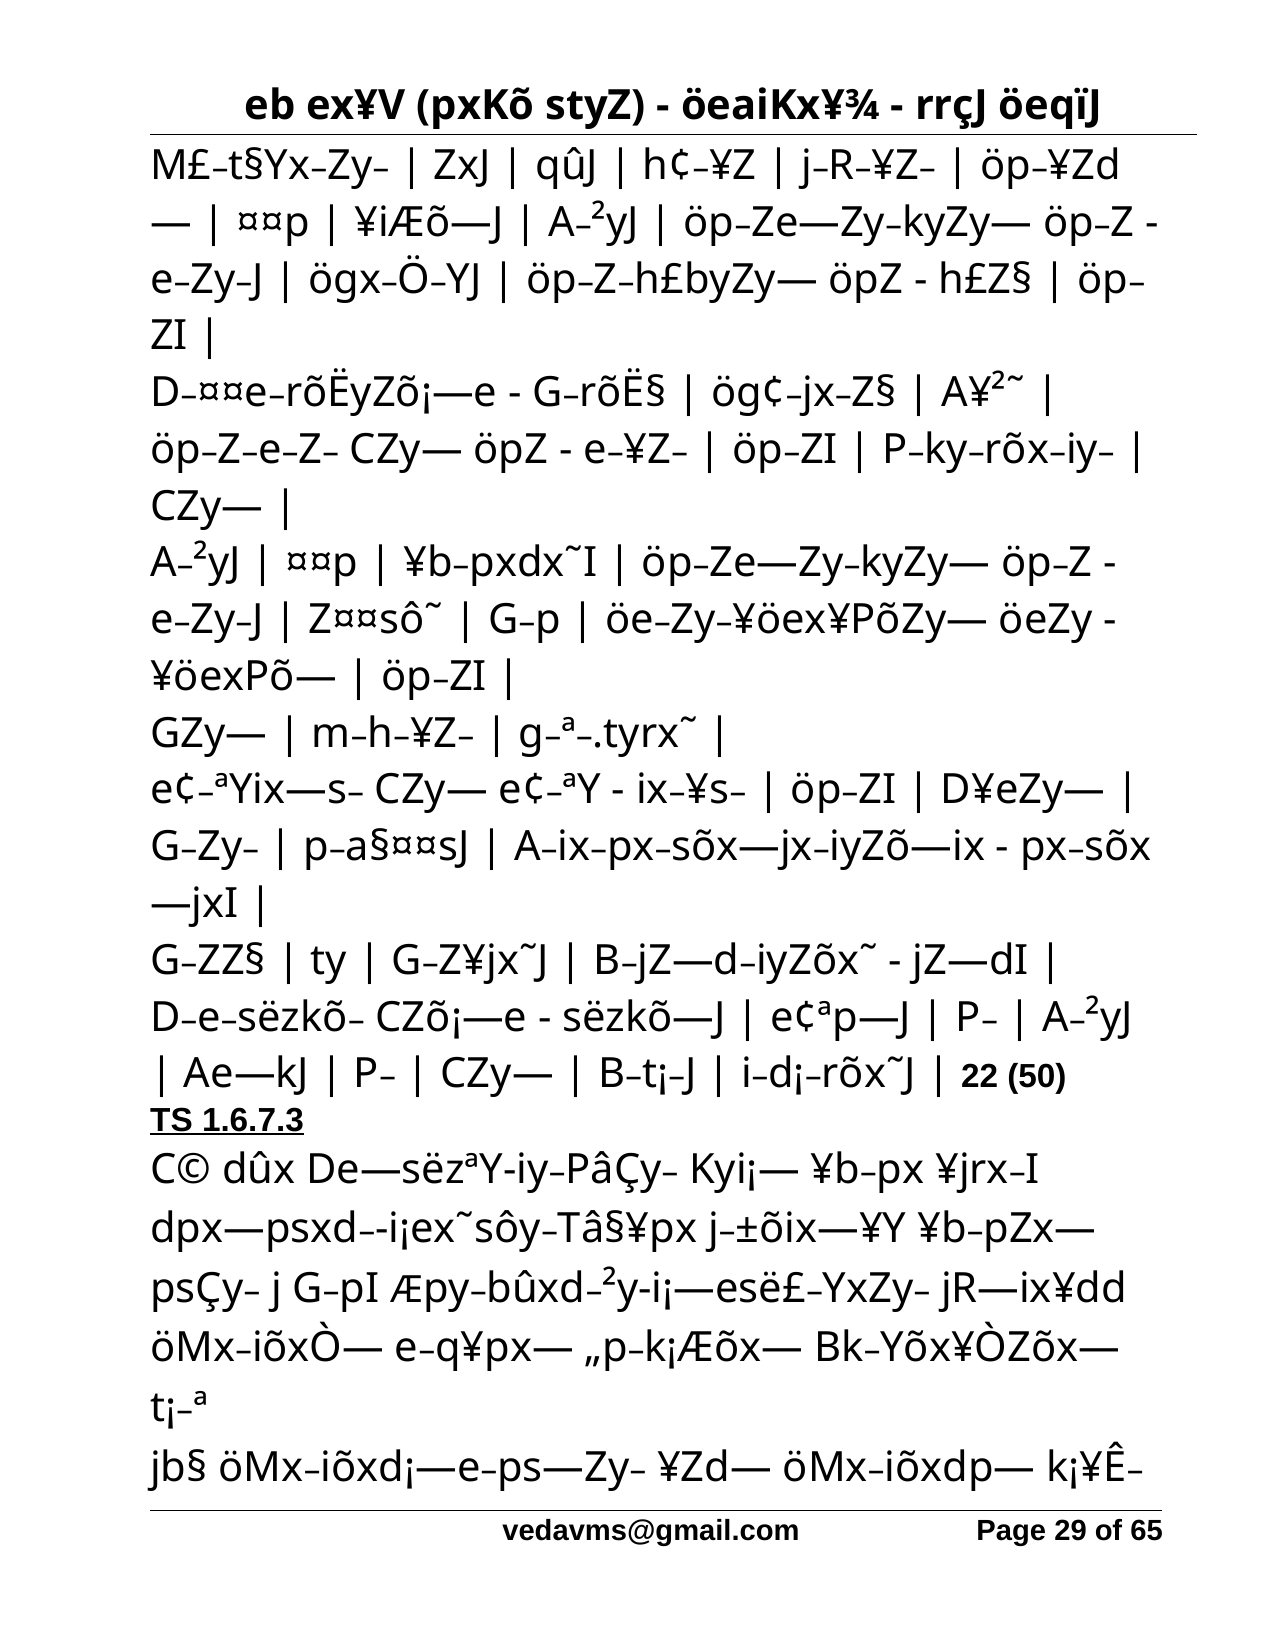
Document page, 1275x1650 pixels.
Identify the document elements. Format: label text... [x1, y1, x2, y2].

text jb§ öMx–iõxd¡—e–ps—Zy– ¥Zd— öMx–iõxdp— k¡¥Ê– [150, 1436, 1162, 1493]
text e¢–ªYix—s– CZy— e¢–ªY - ix–¥s– | öp–ZI | D¥eZy— | G–Zy– | p–a§¤¤sJ | A–ix–px–sõx—jx–iyZõ—ix - px–sõx—jxI | [150, 759, 1162, 930]
text psÇy– j G–pI Æpy–bûxd–²y-i¡—esë£–YxZy– jR—ix¥dd [150, 1258, 1162, 1314]
text D–¤¤e–rõËyZõ¡—e - G–rõË§ | ög¢–jx–Z§ | A¥²˜ | [150, 362, 1162, 419]
text A–²yJ | ¤¤p | ¥b–pxdx˜I | öp–Ze—Zy–kyZy— öp–Z - e–Zy–J | Z¤¤sô˜ | G–p | öe–Zy–¥öex¥PõZy— öeZy - ¥öexPõ— | öp–ZI | [150, 532, 1162, 703]
text öMx–iõxÒ— e–q¥px— „p–k¡Æõx— Bk–Yõx¥ÒZõx—t¡–ª [150, 1317, 1162, 1433]
text D–e–sëzkõ– CZõ¡—e - sëzkõ—J | e¢ªp—J | P– | A–²yJ | Ae—kJ | P– | CZy— | B–t¡–J | i–d¡–rõx˜J | 22 (50) [150, 986, 1162, 1100]
text G–ZZ§ | ty | G–Z¥jx˜J | B–jZ—d–iyZõx˜ - jZ—dI | [150, 930, 1162, 986]
text M£–t§Yx–Zy– | ZxJ | qûJ | h¢–¥Z | j–R–¥Z– | öp–¥Zd— | ¤¤p | ¥iÆõ—J | A–²yJ | öp–Ze—Zy–kyZy— öp–Z - e–Zy–J | ögx–Ö–YJ | öp–Z–h£byZy— öpZ - h£Z§ | öp–ZI | [150, 135, 1162, 362]
text TS 1.6.7.3 [150, 1100, 1162, 1138]
text C© dûx De—sëzªY-iy–PâÇy– Kyi¡— ¥b–px ¥jrx–I [150, 1138, 1162, 1195]
text dpx—psxd–-i¡ex˜sôy–Tâ§¥px j–±õix—¥Y ¥b–pZx— [150, 1198, 1162, 1255]
text GZy— | m–h–¥Z– | g–ª–.tyrx˜ | [150, 703, 1162, 759]
text öp–Z–e–Z– CZy— öpZ - e–¥Z– | öp–ZI | P–ky–rõx–iy– | CZy— | [150, 419, 1162, 532]
